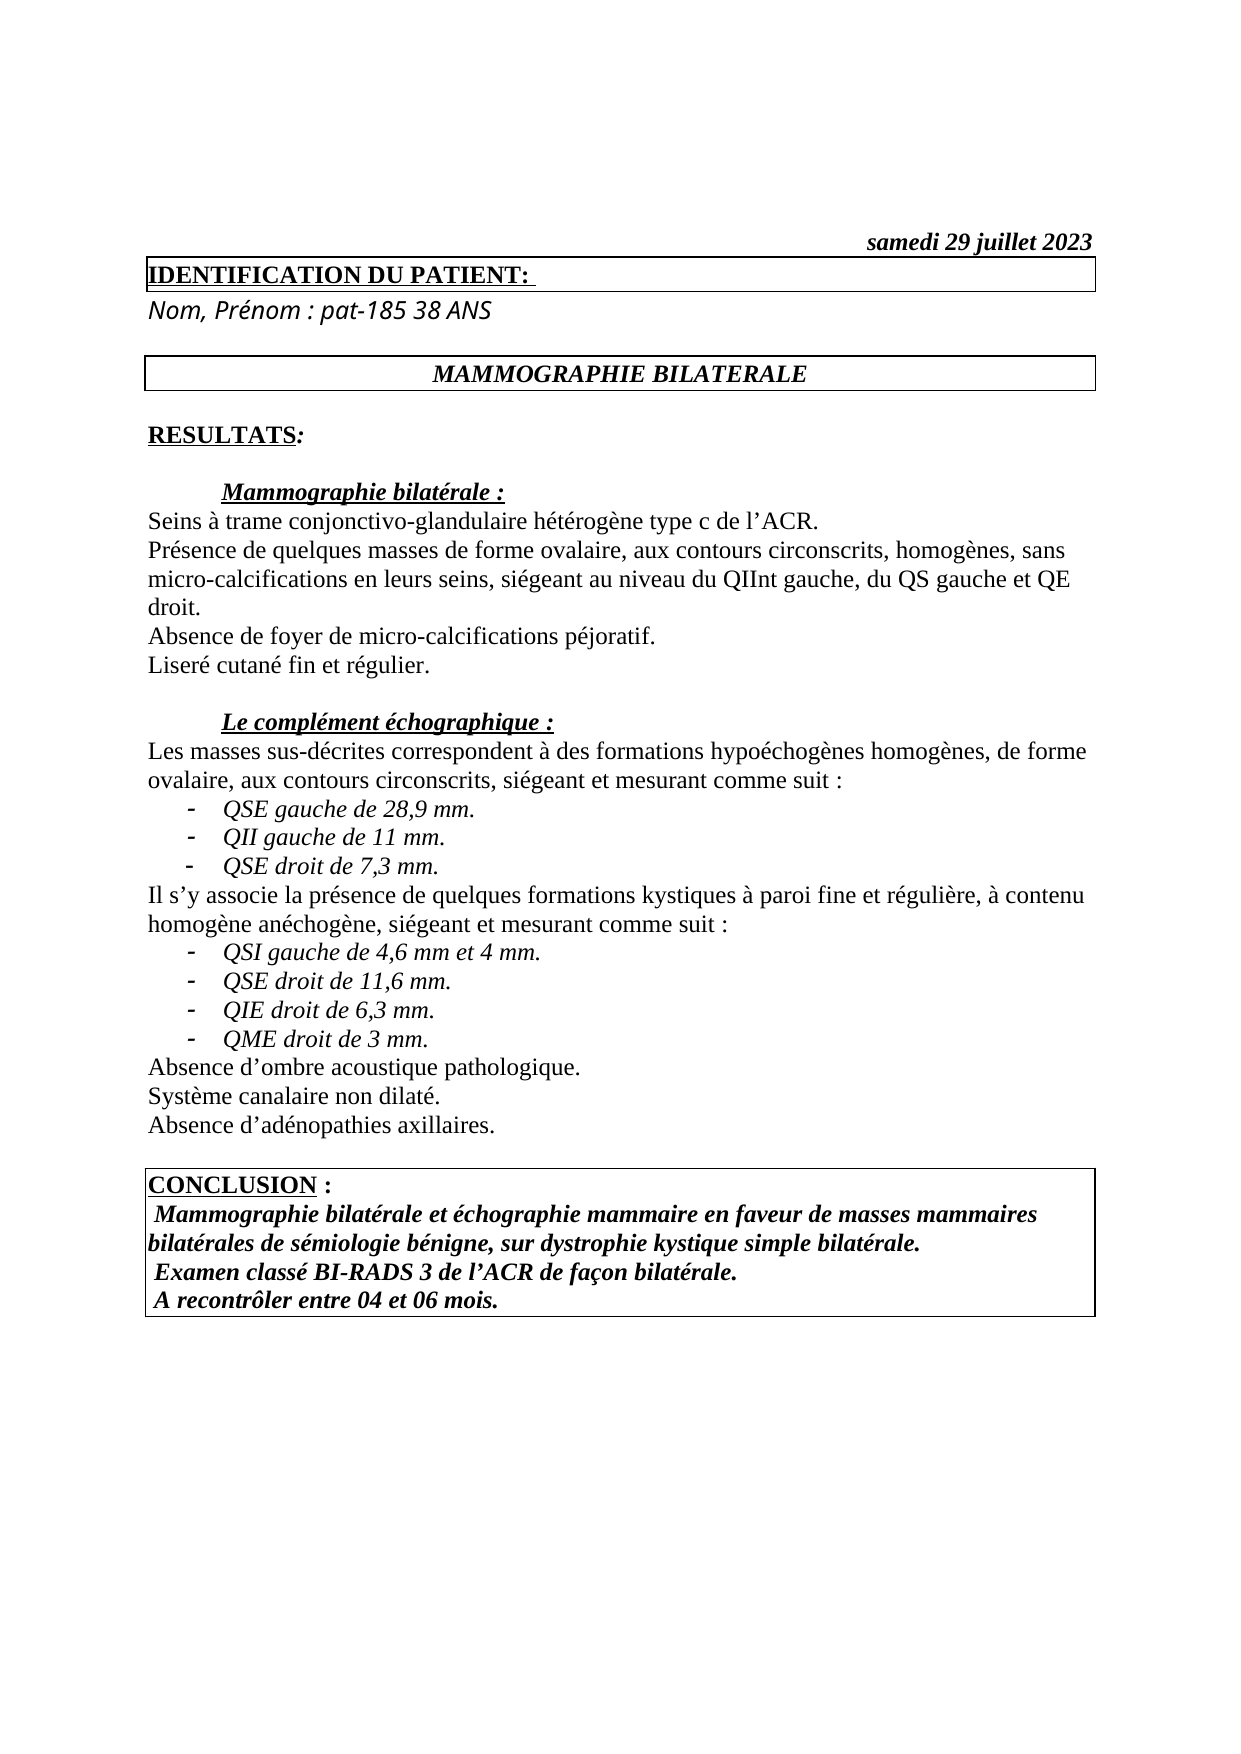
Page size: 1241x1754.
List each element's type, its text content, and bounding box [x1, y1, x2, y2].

text Le complément échographique : [148, 707, 1092, 736]
text samedi 29 juillet 2023 [148, 227, 1092, 256]
list QSI gauche de 4,6 mm et 4 mm. [185, 937, 1092, 966]
text Examen classé BI-RADS 3 de l’ACR de façon bilatérale. [148, 1257, 1092, 1282]
text Absence de foyer de micro-calcifications péjoratif. [148, 621, 1092, 650]
text Les masses sus-décrites correspondent à des formations hypoéchogènes homogènes, de forme ovalaire, aux contours circonscrits, siégeant et mesurant comme suit : [148, 736, 1092, 794]
text RESULTATS: [148, 420, 1092, 449]
text Mammographie bilatérale : [148, 477, 1092, 506]
list QSE gauche de 28,9 mm. [185, 794, 1092, 822]
text Présence de quelques masses de forme ovalaire, aux contours circonscrits, homogènes, sans micro-calcifications en leurs seins, siégeant au niveau du QIInt gauche, du QS gauche et QE droit. [148, 535, 1092, 621]
text Seins à trame conjonctivo-glandulaire hétérogène type c de l’ACR. [148, 506, 1092, 535]
text Système canalaire non dilaté. [148, 1081, 1092, 1110]
list QII gauche de 11 mm. [185, 822, 1092, 851]
list QIE droit de 6,3 mm. [185, 995, 1092, 1024]
text A recontrôler entre 04 et 06 mois. [146, 1282, 1094, 1316]
text CONCLUSION : [146, 1169, 1094, 1199]
text Nom, Prénom : pat-185 38 ANS [148, 292, 1092, 326]
text Liseré cutané fin et régulier. [148, 650, 1092, 679]
list QSE droit de 11,6 mm. [185, 966, 1092, 995]
text Mammographie bilatérale et échographie mammaire en faveur de masses mammaires bilatérales de sémiologie bénigne, sur dystrophie kystique simple bilatérale. [148, 1199, 1092, 1257]
text MAMMOGRAPHIE BILATERALE [146, 357, 1095, 390]
list QME droit de 3 mm. [185, 1024, 1092, 1052]
text Absence d’adénopathies axillaires. [148, 1110, 1092, 1139]
list QSE droit de 7,3 mm. [185, 851, 1092, 880]
text Il s’y associe la présence de quelques formations kystiques à paroi fine et régulière, à contenu homogène anéchogène, siégeant et mesurant comme suit : [148, 880, 1092, 937]
text IDENTIFICATION DU PATIENT: [148, 258, 1095, 291]
text Absence d’ombre acoustique pathologique. [148, 1052, 1092, 1081]
